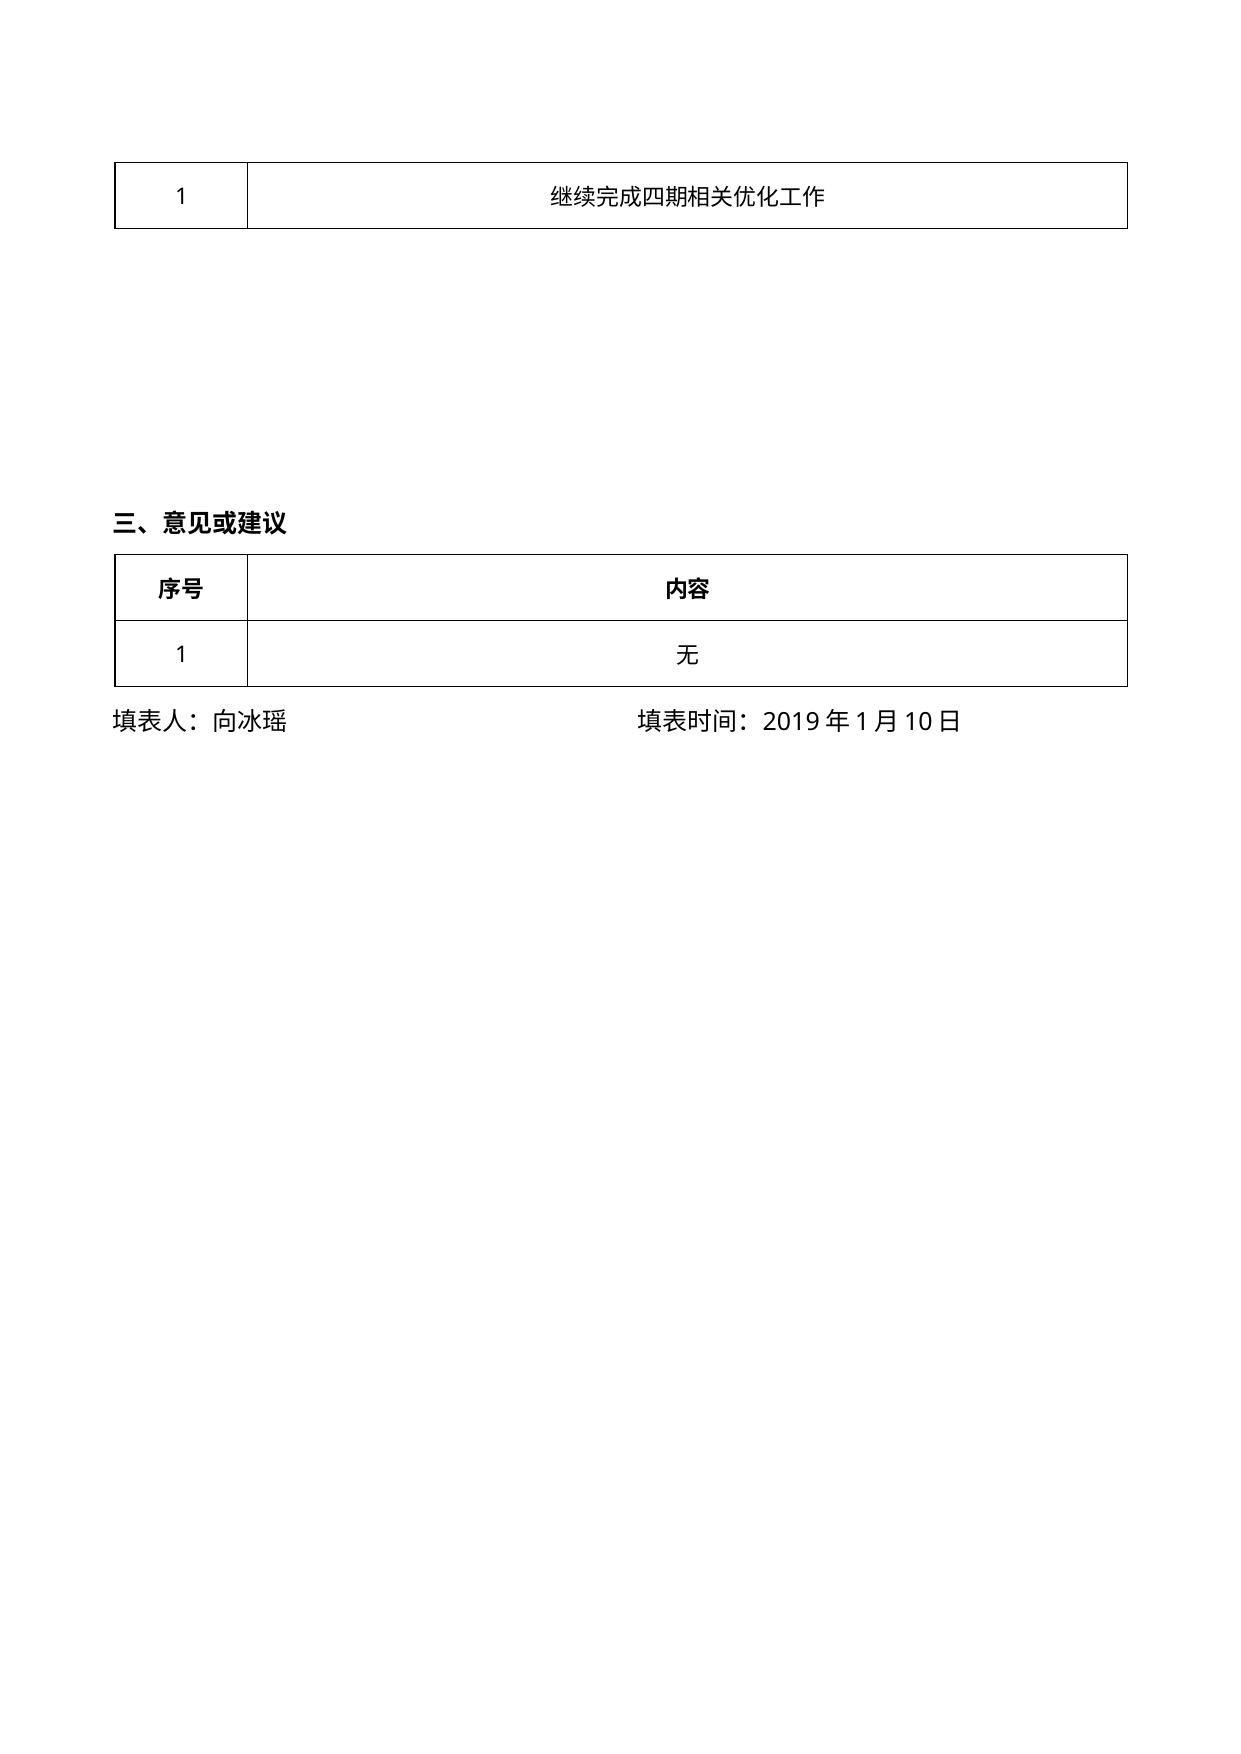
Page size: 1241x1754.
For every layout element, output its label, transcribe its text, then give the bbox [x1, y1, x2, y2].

table_cell 1 [116, 163, 247, 228]
table_header 序号 [116, 555, 247, 620]
text 填表人：向冰瑶 填表时间：2019年1月10日 [112, 687, 1128, 752]
list 三、意见或建议 [112, 489, 1128, 554]
table_cell 1 [116, 621, 247, 686]
table_cell 无 [248, 621, 1127, 686]
table_header 内容 [248, 555, 1127, 620]
table_cell 继续完成四期相关优化工作 [248, 163, 1127, 228]
